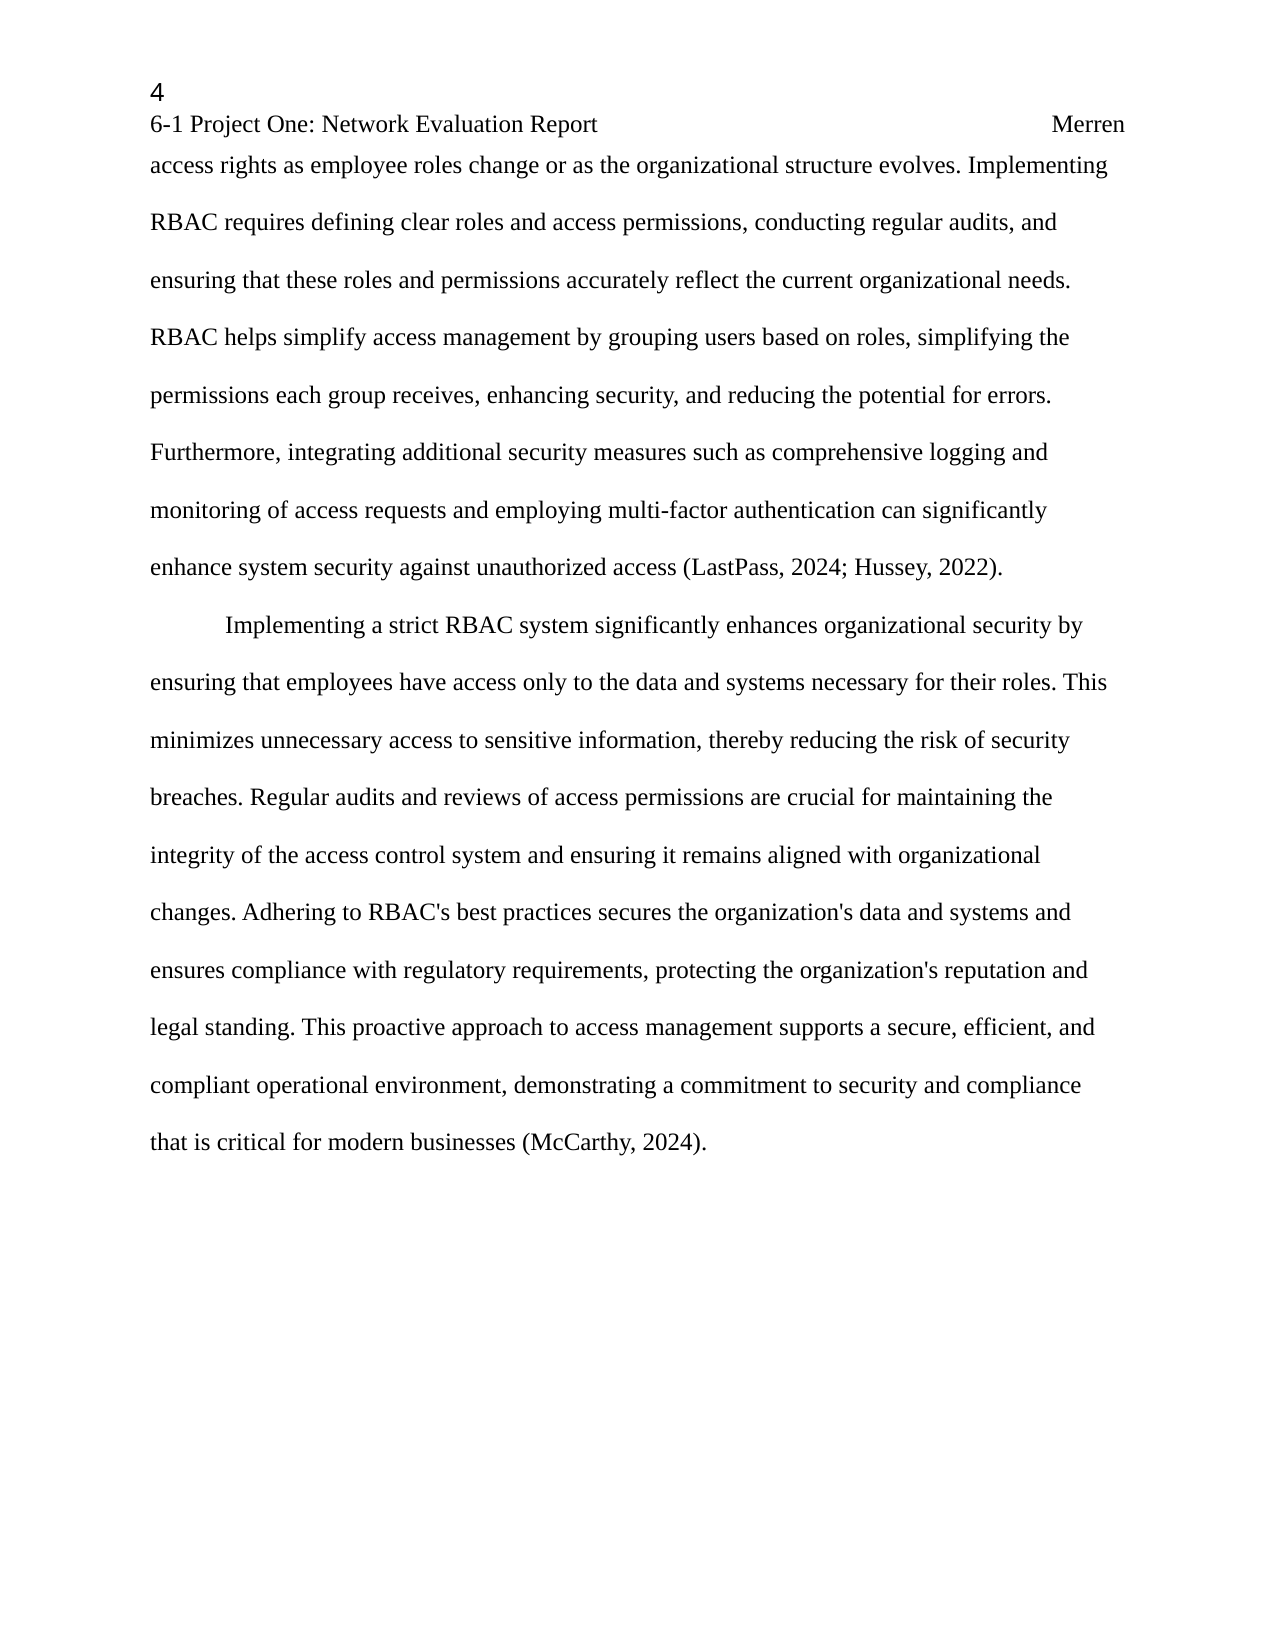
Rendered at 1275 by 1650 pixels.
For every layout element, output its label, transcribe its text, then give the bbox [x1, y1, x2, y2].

text Implementing a strict RBAC system significantly enhances organizational security by ensuring that employees have access only to the data and systems necessary for their roles. This minimizes unnecessary access to sensitive information, thereby reducing the risk of security breaches. Regular audits and reviews of access permissions are crucial for maintaining the integrity of the access control system and ensuring it remains aligned with organizational changes. Adhering to RBAC's best practices secures the organization's data and systems and ensures compliance with regulatory requirements, protecting the organization's reputation and legal standing. This proactive approach to access management supports a secure, efficient, and compliant operational environment, demonstrating a commitment to security and compliance that is critical for modern businesses (McCarthy, 2024). [150, 610, 1125, 1156]
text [150, 150, 1125, 581]
